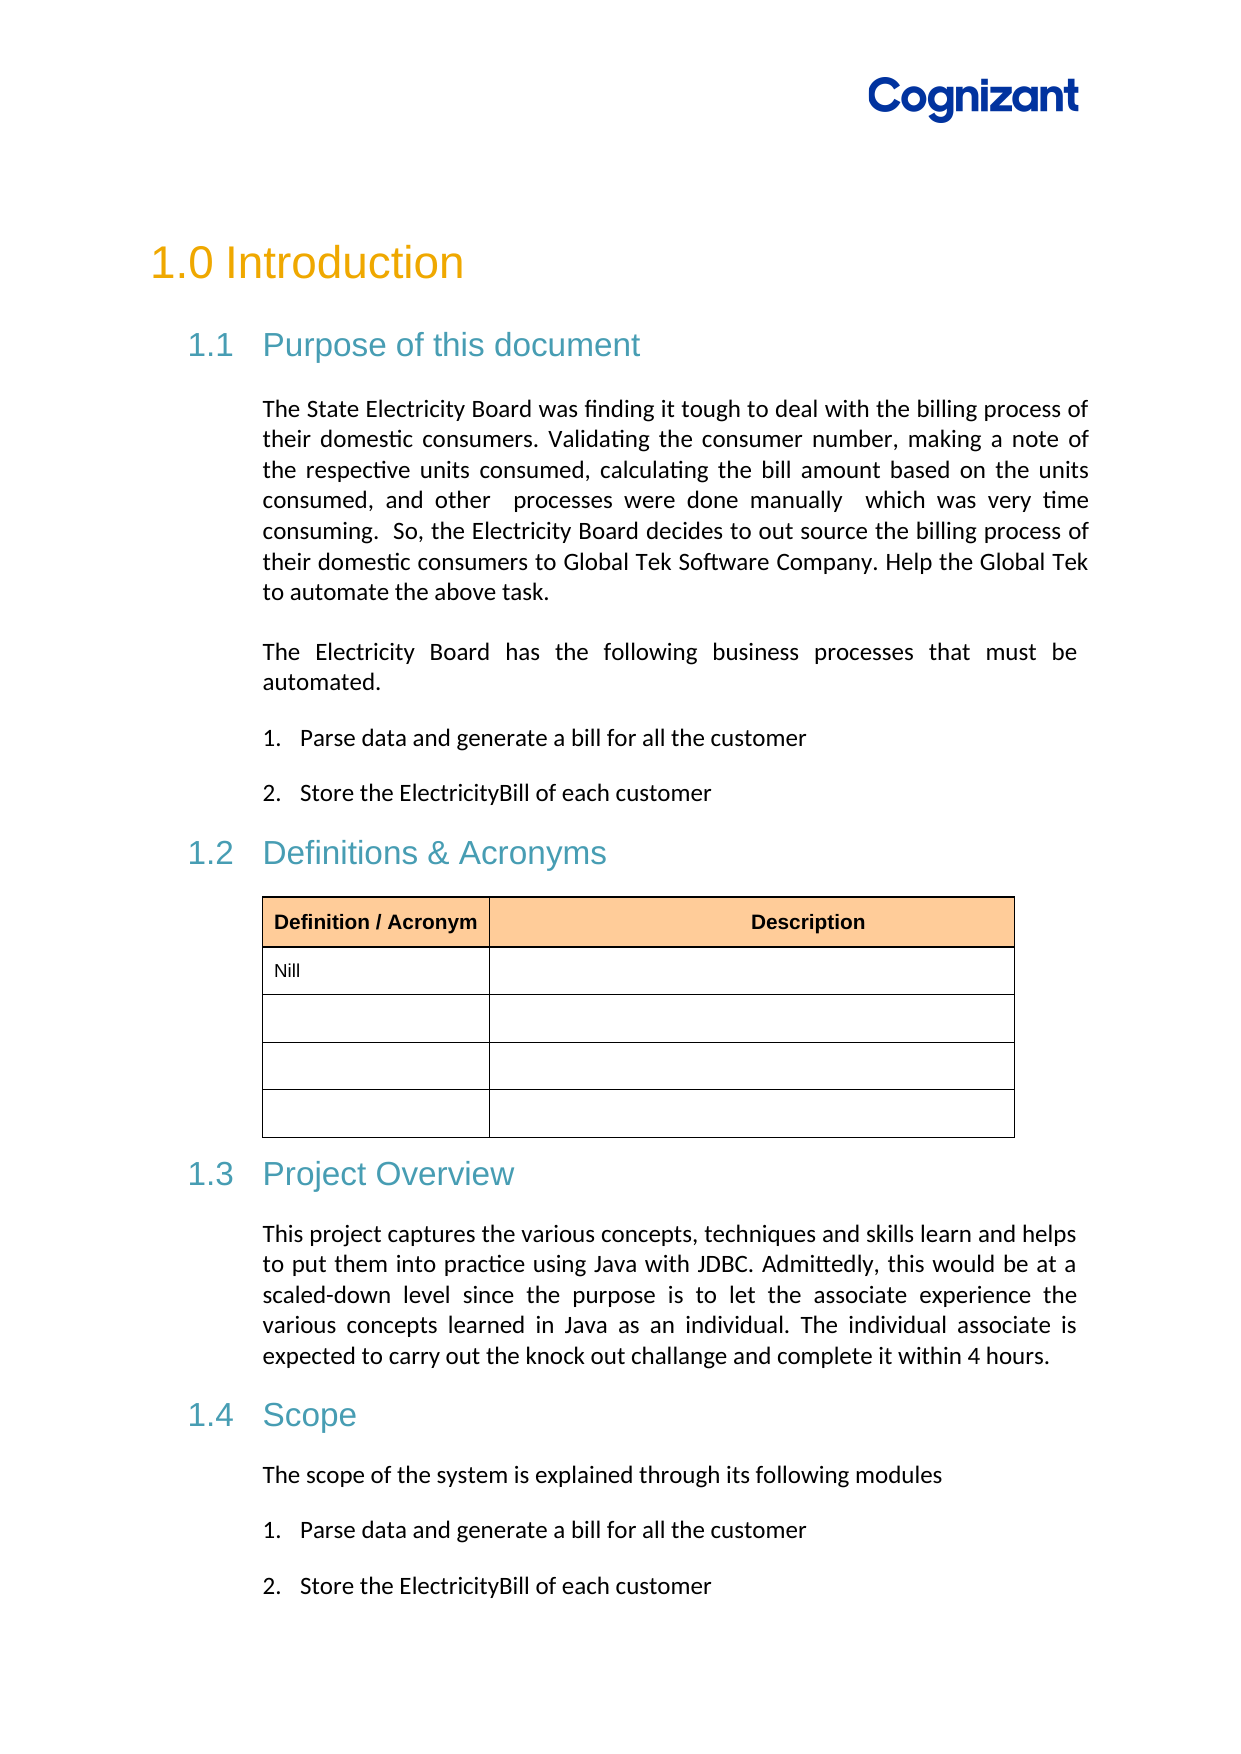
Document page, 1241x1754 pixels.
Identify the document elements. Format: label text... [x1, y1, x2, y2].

table_header Definition / Acronym [263, 898, 489, 946]
table_cell [490, 995, 1014, 1042]
table_cell [490, 948, 1014, 994]
subtitle Project Overview [187, 1154, 1078, 1193]
table_cell [263, 1090, 489, 1137]
subtitle Introduction [150, 235, 1078, 288]
table_cell [490, 1090, 1014, 1137]
text This project captures the various concepts, techniques and skills learn and helps to put them into practice using Java with JDBC. Admittedly, this would be at a scaled-down level since the purpose is to let the associate experience the various concepts learned in Java as an individual. The individual associate is expected to carry out the knock out challange and complete it within 4 hours. [262, 1218, 1078, 1371]
subtitle Definitions & Acronyms [187, 833, 1078, 871]
table_header Description [490, 898, 1014, 946]
subtitle Purpose of this document [187, 325, 1078, 364]
list Store the ElectricityBill of each customer [262, 777, 1078, 808]
text The State Electricity Board was finding it tough to deal with the billing process of their domestic consumers. Validating the consumer number, making a note of the respective units consumed, calculating the bill amount based on the units consumed, and other processes were done manually which was very time consuming. So, the Electricity Board decides to out source the billing process of their domestic consumers to Global Tek Software Company. Help the Global Tek to automate the above task. [262, 393, 1090, 607]
picture [868, 77, 1079, 123]
text The scope of the system is explained through its following modules [262, 1459, 1078, 1489]
subtitle Scope [187, 1396, 1078, 1434]
list Parse data and generate a bill for all the customer [262, 722, 1078, 752]
table_cell Nill [263, 948, 489, 994]
table_cell [263, 995, 489, 1042]
table_cell [490, 1043, 1014, 1089]
table_cell [263, 1043, 489, 1089]
list Store the ElectricityBill of each customer [262, 1570, 1078, 1601]
text The Electricity Board has the following business processes that must be automated. [262, 636, 1078, 697]
list Parse data and generate a bill for all the customer [262, 1514, 1078, 1545]
